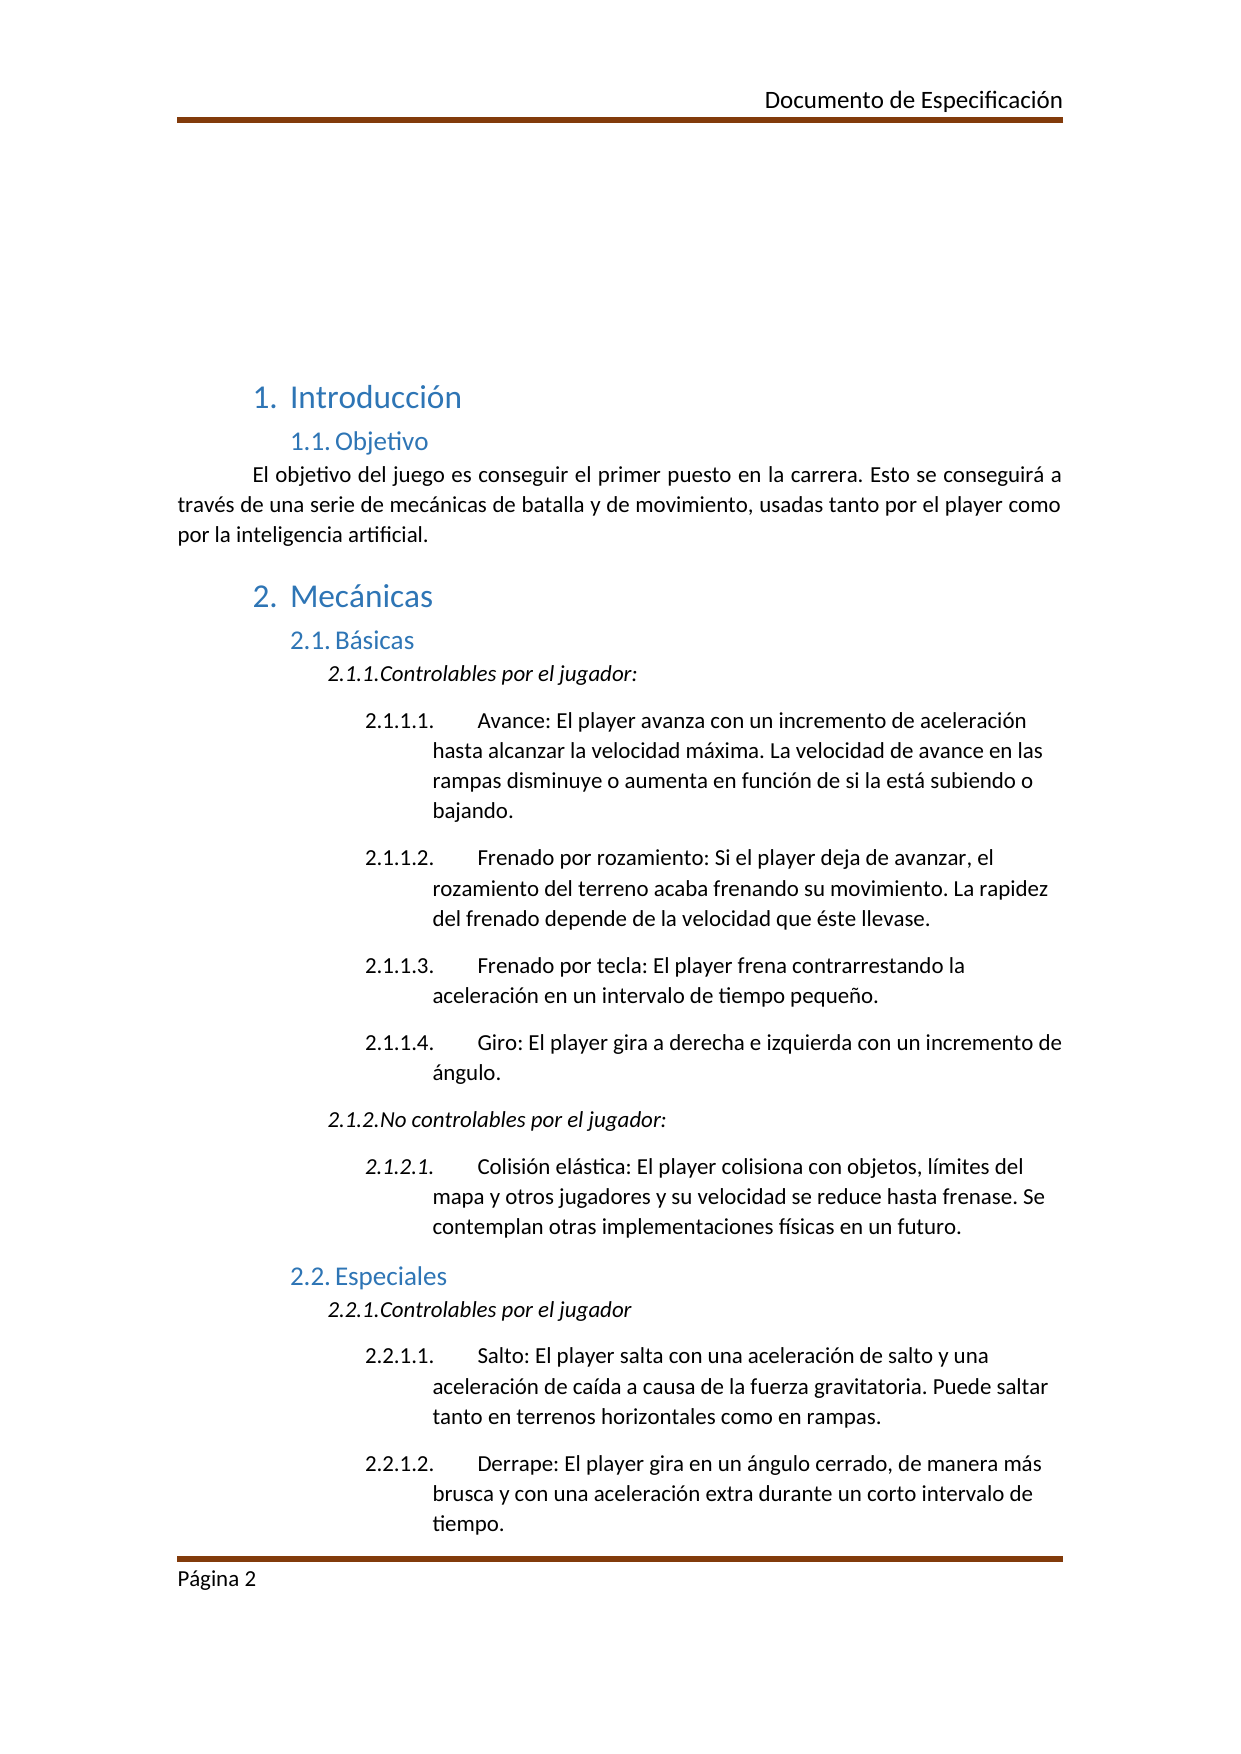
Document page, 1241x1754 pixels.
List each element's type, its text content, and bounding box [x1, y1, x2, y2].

subtitle Introducción [252, 376, 1063, 417]
list Colisión elástica: El player colisiona con objetos, límites del mapa y otros jugadores y su velocidad se reduce hasta frenase. Se contemplan otras implementaciones físicas en un futuro. [365, 1152, 1063, 1240]
subtitle Básicas [290, 623, 1063, 657]
list Giro: El player gira a derecha e izquierda con un incremento de ángulo. [365, 1028, 1063, 1086]
subtitle Objetivo [290, 424, 1063, 457]
subtitle Mecánicas [252, 575, 1063, 616]
list Derrape: El player gira en un ángulo cerrado, de manera más brusca y con una aceleración extra durante un corto intervalo de tiempo. [365, 1449, 1063, 1537]
list No controlables por el jugador: [327, 1105, 1063, 1133]
list Frenado por rozamiento: Si el player deja de avanzar, el rozamiento del terreno acaba frenando su movimiento. La rapidez del frenado depende de la velocidad que éste llevase. [365, 843, 1063, 932]
list Controlables por el jugador [327, 1295, 1063, 1323]
list Salto: El player salta con una aceleración de salto y una aceleración de caída a causa de la fuerza gravitatoria. Puede saltar tanto en terrenos horizontales como en rampas. [365, 1342, 1063, 1430]
list Avance: El player avanza con un incremento de aceleración hasta alcanzar la velocidad máxima. La velocidad de avance en las rampas disminuye o aumenta en función de si la está subiendo o bajando. [365, 706, 1063, 825]
subtitle Especiales [290, 1259, 1063, 1292]
list Controlables por el jugador: [327, 659, 1063, 687]
text El objetivo del juego es conseguir el primer puesto en la carrera. Esto se conseguirá a través de una serie de mecánicas de batalla y de movimiento, usadas tanto por el player como por la inteligencia artificial. [177, 460, 1063, 548]
list Frenado por tecla: El player frena contrarrestando la aceleración en un intervalo de tiempo pequeño. [365, 951, 1063, 1009]
